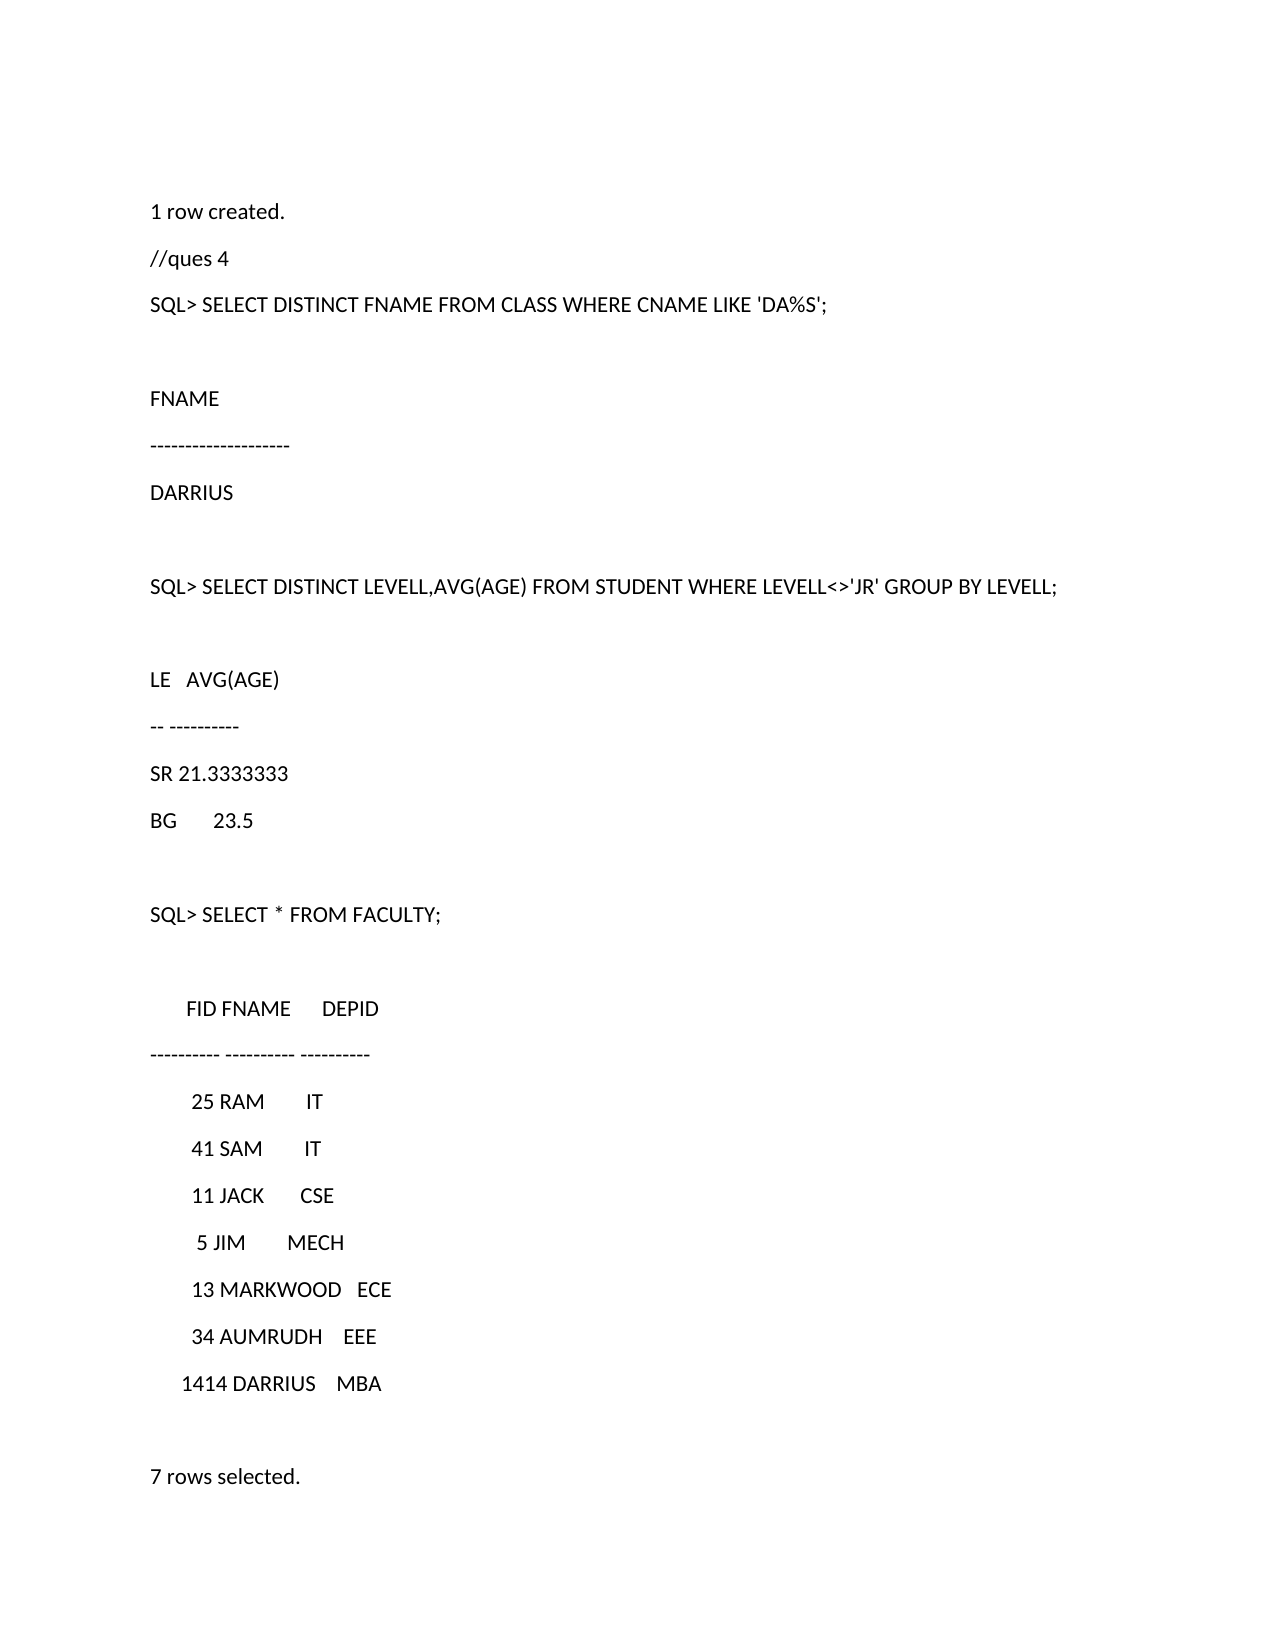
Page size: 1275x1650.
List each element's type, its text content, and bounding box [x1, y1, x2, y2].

text 7 rows selected. [150, 1462, 1125, 1491]
text SR 21.3333333 [150, 759, 1125, 787]
text -------------------- [150, 431, 1125, 459]
text FID FNAME DEPID [150, 994, 1125, 1022]
text 41 SAM IT [150, 1134, 1125, 1162]
text 13 MARKWOOD ECE [150, 1275, 1125, 1303]
text -- ---------- [150, 712, 1125, 741]
text BG 23.5 [150, 806, 1125, 834]
text SQL> SELECT DISTINCT LEVELL,AVG(AGE) FROM STUDENT WHERE LEVELL<>'JR' GROUP BY LEVELL; [150, 572, 1125, 600]
text 25 RAM IT [150, 1087, 1125, 1116]
text SQL> SELECT * FROM FACULTY; [150, 900, 1125, 928]
text 1 row created. [150, 197, 1125, 225]
text 5 JIM MECH [150, 1228, 1125, 1256]
text ---------- ---------- ---------- [150, 1041, 1125, 1069]
text SQL> SELECT DISTINCT FNAME FROM CLASS WHERE CNAME LIKE 'DA%S'; [150, 291, 1125, 319]
text 1414 DARRIUS MBA [150, 1369, 1125, 1397]
text DARRIUS [150, 478, 1125, 506]
text 11 JACK CSE [150, 1181, 1125, 1209]
text FNAME [150, 384, 1125, 412]
text //ques 4 [150, 244, 1125, 272]
text 34 AUMRUDH EEE [150, 1322, 1125, 1350]
text LE AVG(AGE) [150, 666, 1125, 694]
